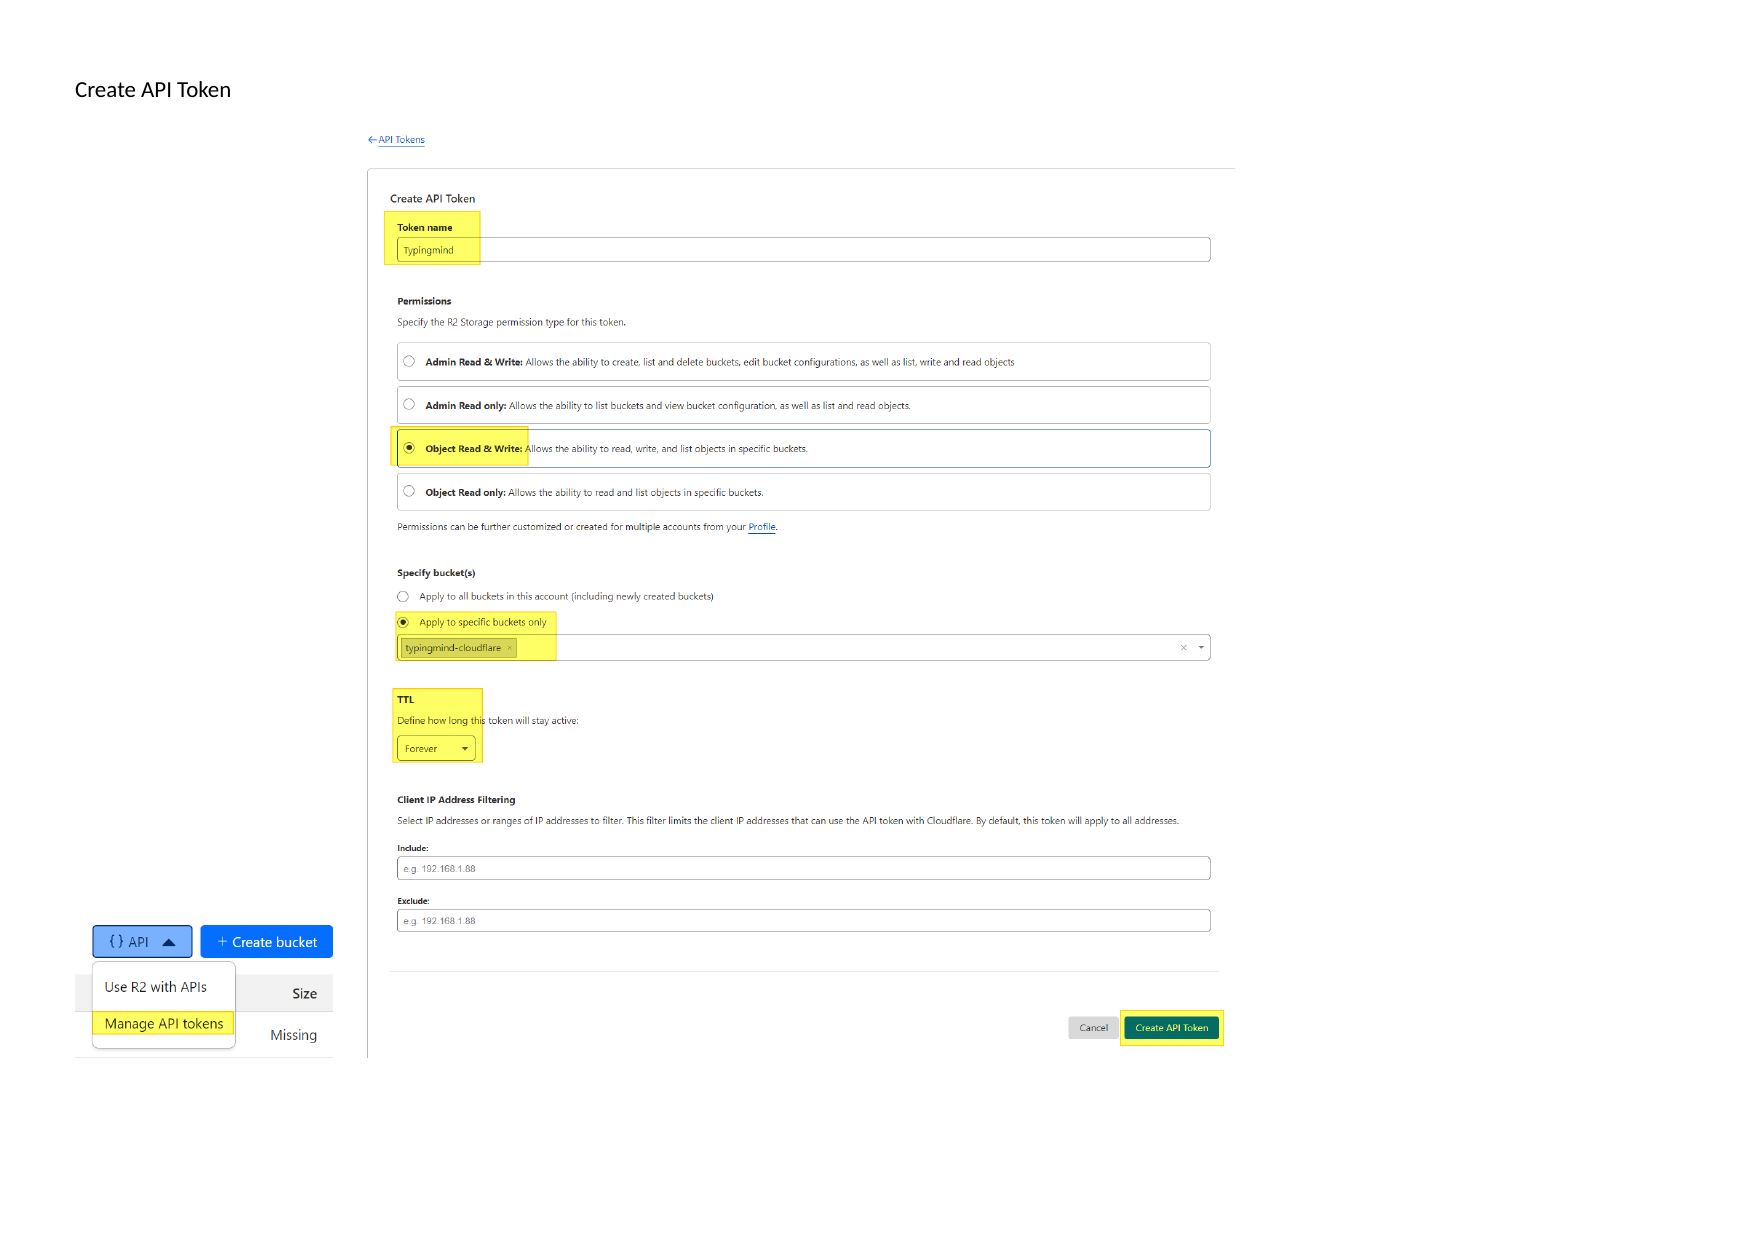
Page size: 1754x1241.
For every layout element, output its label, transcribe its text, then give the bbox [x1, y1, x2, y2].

picture [75, 121, 1236, 1058]
text Create API Token [75, 75, 1679, 103]
